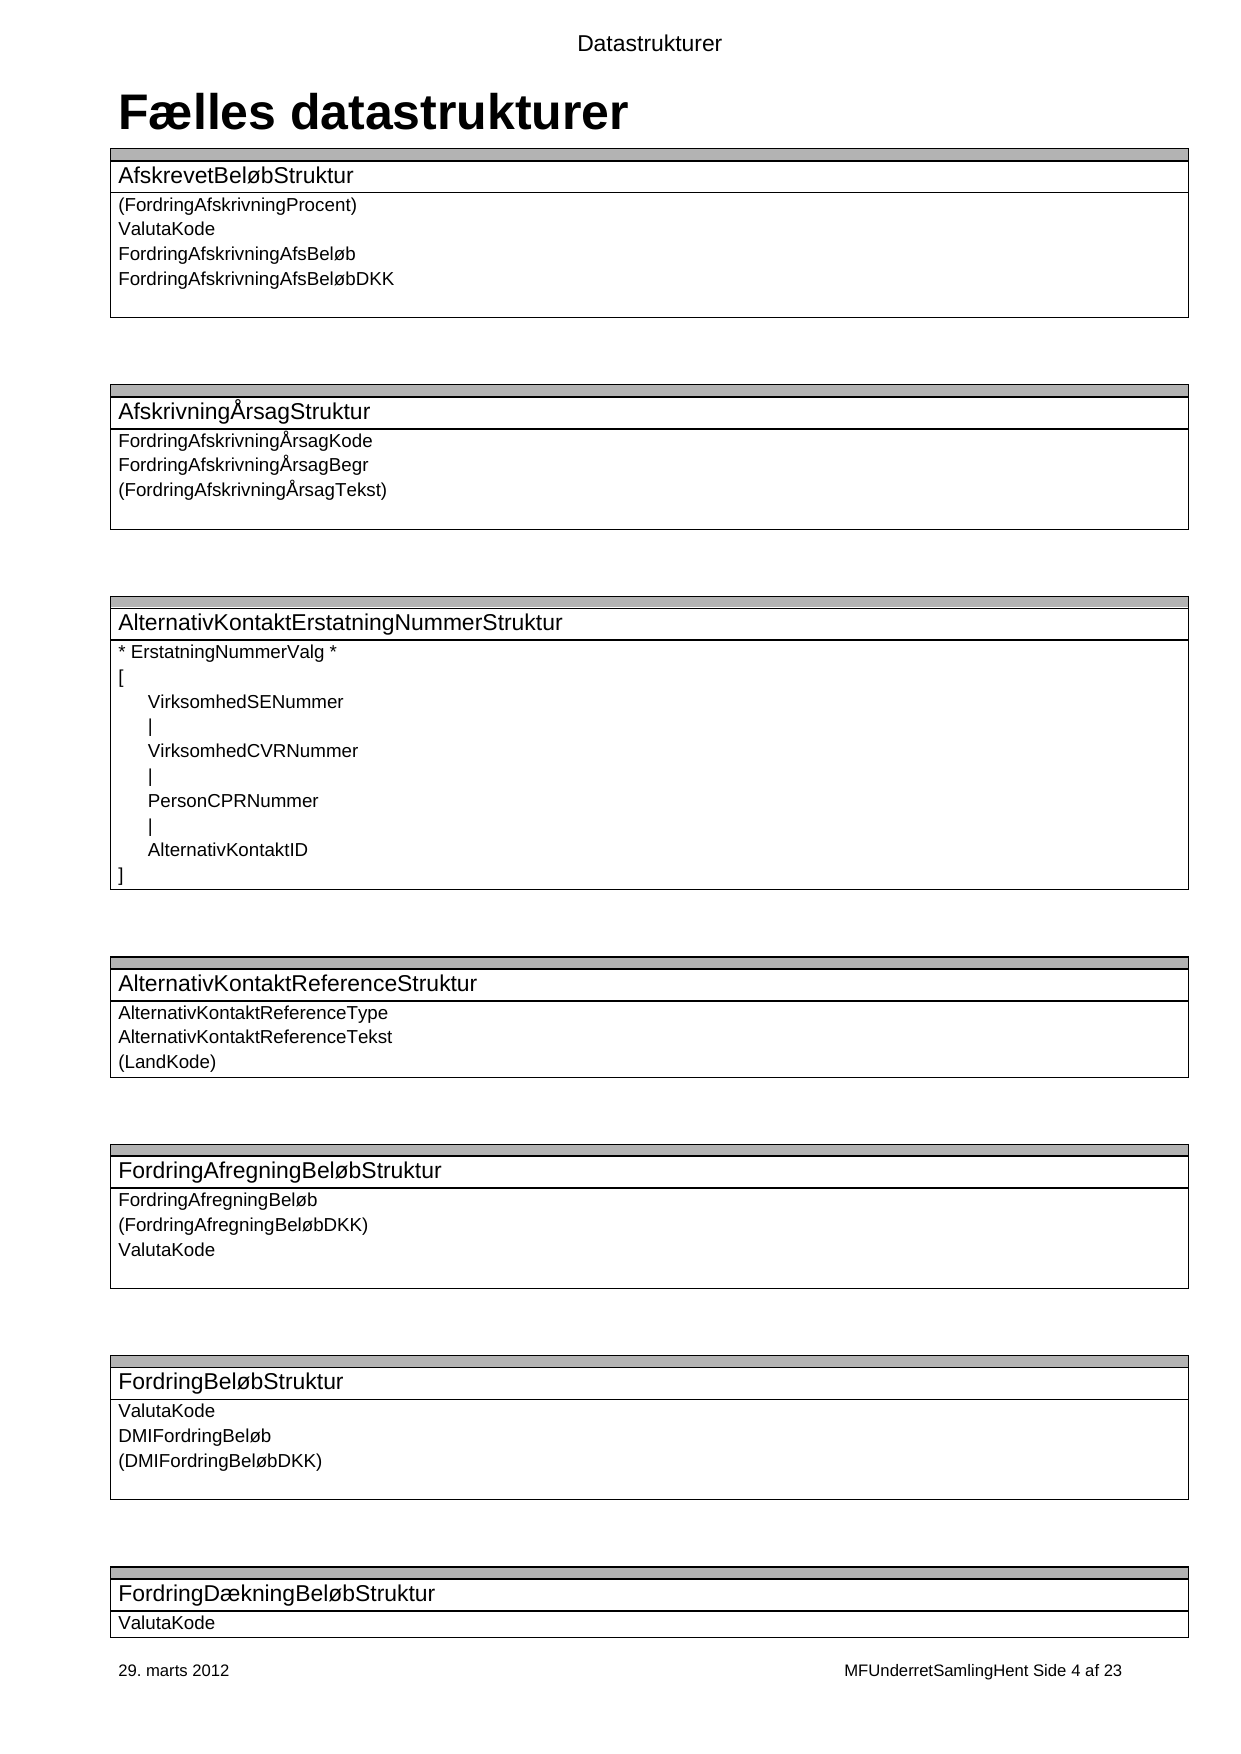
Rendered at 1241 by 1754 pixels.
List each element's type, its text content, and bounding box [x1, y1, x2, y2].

table_header [111, 385, 1188, 396]
table_cell AfskrivningÅrsagStruktur [111, 398, 1188, 428]
table_cell * ErstatningNummerValg * [ VirksomhedSENummer | VirksomhedCVRNummer | PersonCPRNummer | AlternativKontaktID ] [111, 641, 1188, 889]
table_cell FordringAfregningBeløbStruktur [111, 1157, 1188, 1187]
table_cell FordringAfskrivningÅrsagKode FordringAfskrivningÅrsagBegr (FordringAfskrivningÅrsagTekst) [111, 430, 1188, 529]
table_cell FordringBeløbStruktur [111, 1368, 1188, 1398]
table_cell FordringDækningBeløbStruktur [111, 1580, 1188, 1610]
table_cell AlternativKontaktErstatningNummerStruktur [111, 609, 1188, 639]
table_cell AlternativKontaktReferenceType AlternativKontaktReferenceTekst (LandKode) [111, 1002, 1188, 1077]
table_cell AlternativKontaktReferenceStruktur [111, 970, 1188, 1000]
text Fælles datastrukturer [118, 82, 1181, 140]
table_cell FordringAfregningBeløb (FordringAfregningBeløbDKK) ValutaKode [111, 1189, 1188, 1288]
table_header [111, 597, 1188, 607]
table_header [111, 1568, 1188, 1578]
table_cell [111, 1612, 1188, 1637]
table_header [111, 149, 1188, 160]
table_cell (FordringAfskrivningProcent) ValutaKode FordringAfskrivningAfsBeløb FordringAfskrivningAfsBeløbDKK [111, 193, 1188, 317]
table_cell ValutaKode DMIFordringBeløb (DMIFordringBeløbDKK) [111, 1400, 1188, 1499]
table_header [111, 958, 1188, 968]
table_header [111, 1356, 1188, 1367]
table_cell AfskrevetBeløbStruktur [111, 162, 1188, 192]
table_header [111, 1145, 1188, 1155]
